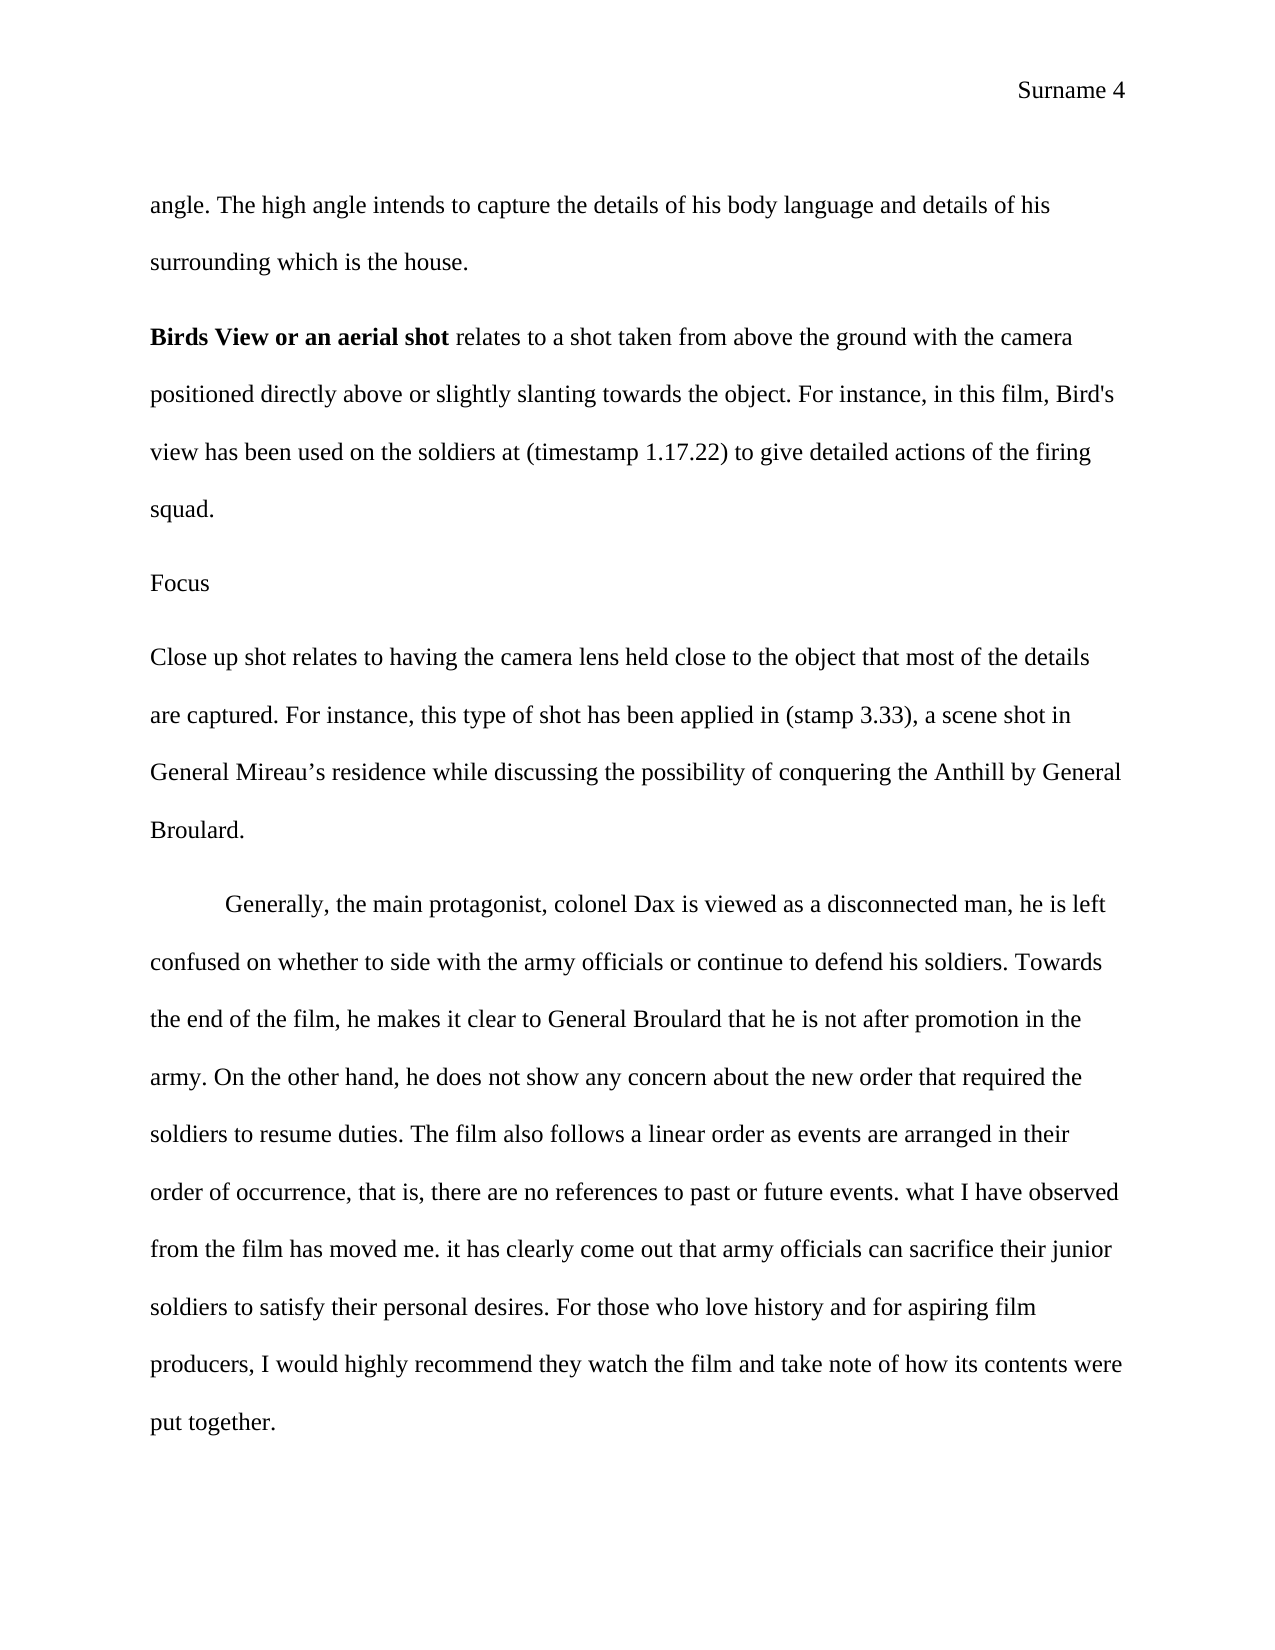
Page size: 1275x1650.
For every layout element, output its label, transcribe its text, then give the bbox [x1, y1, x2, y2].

text Generally, the main protagonist, colonel Dax is viewed as a disconnected man, he is left confused on whether to side with the army officials or continue to defend his soldiers. Towards the end of the film, he makes it clear to General Broulard that he is not after promotion in the army. On the other hand, he does not show any concern about the new order that required the soldiers to resume duties. The film also follows a linear order as events are arranged in their order of occurrence, that is, there are no references to past or future events. what I have observed from the film has moved me. it has clearly come out that army officials can sacrifice their junior soldiers to satisfy their personal desires. For those who love history and for aspiring film producers, I would highly recommend they watch the film and take note of how its contents were put together. [150, 889, 1125, 1435]
text Birds View or an aerial shot relates to a shot taken from above the ground with the camera positioned directly above or slightly slanting towards the object. For instance, in this film, Bird's view has been used on the soldiers at (timestamp 1.17.22) to give detailed actions of the firing squad. [150, 322, 1125, 523]
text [150, 190, 1125, 276]
text Focus [150, 568, 1125, 597]
text Close up shot relates to having the camera lens held close to the object that most of the details are captured. For instance, this type of shot has been applied in (stamp 3.33), a scene shot in General Mireau’s residence while discussing the possibility of conquering the Anthill by General Broulard. [150, 642, 1125, 844]
